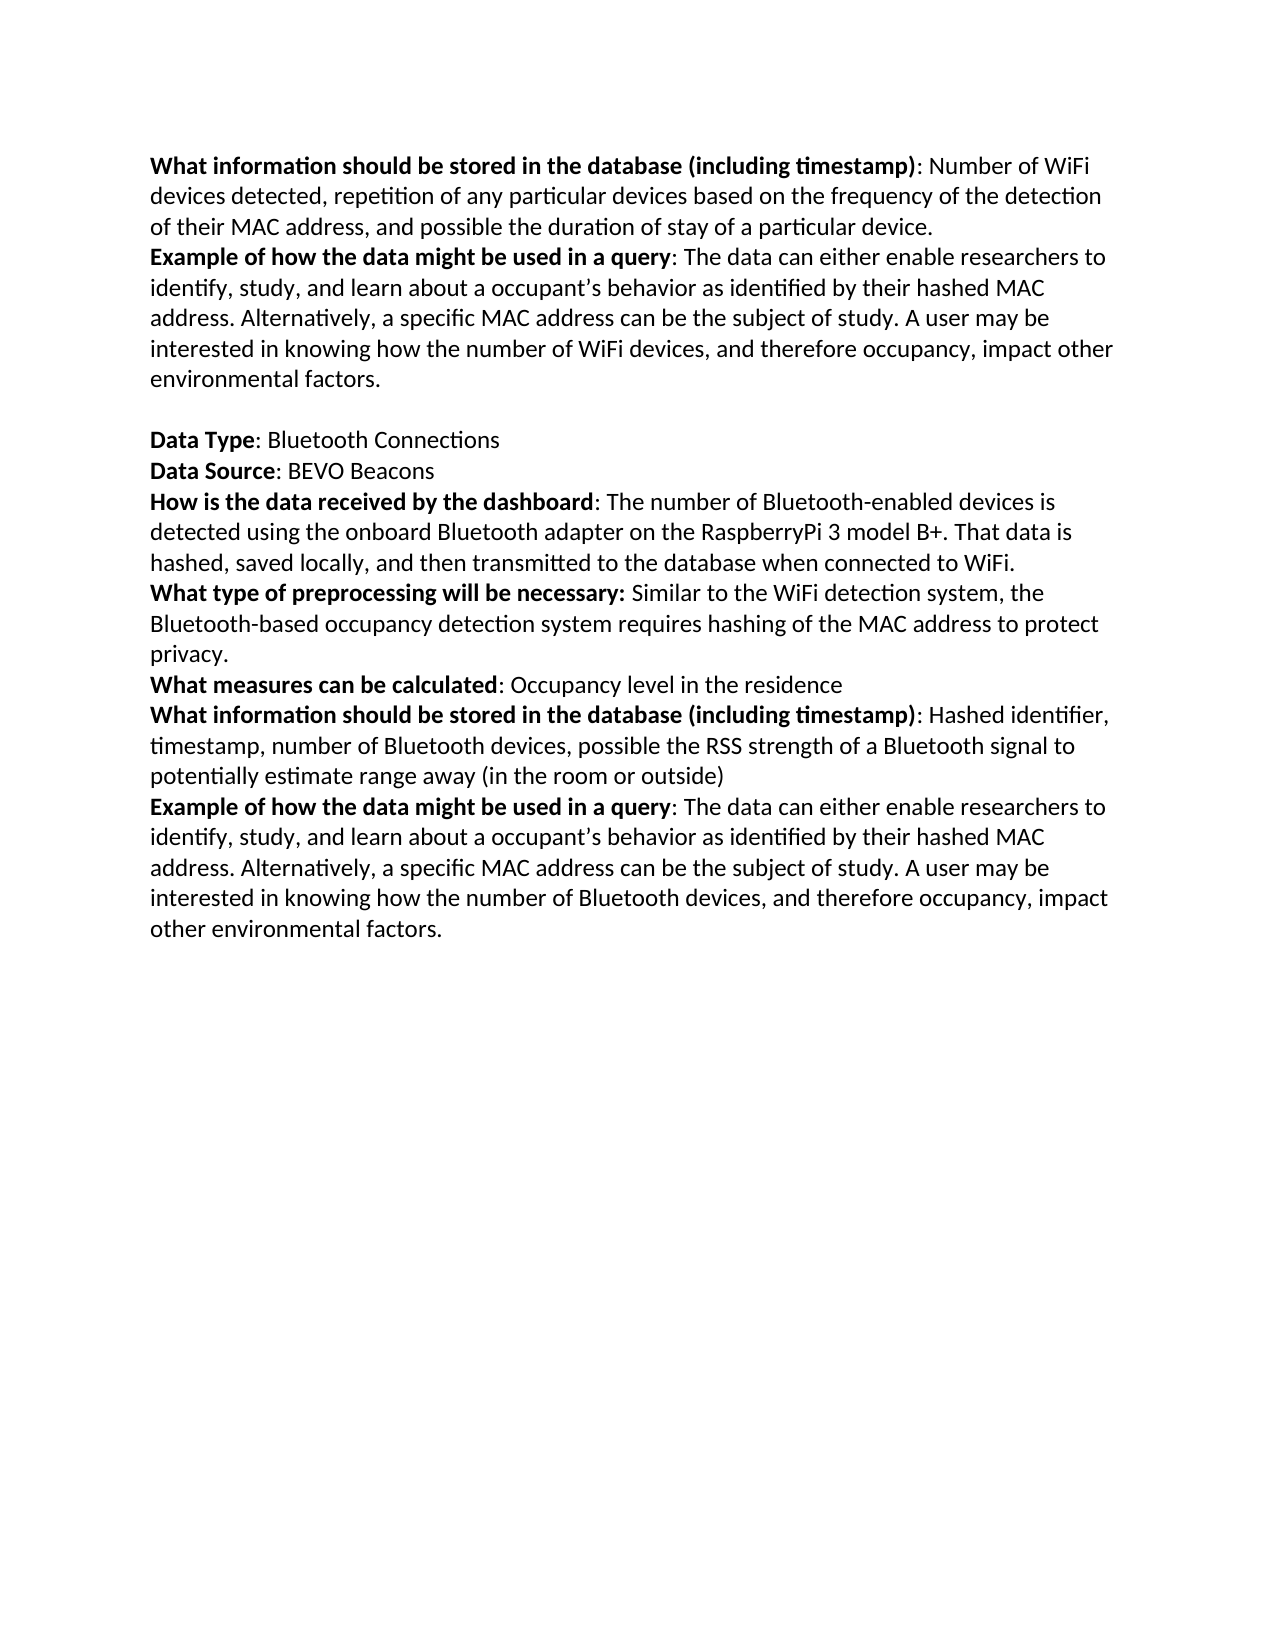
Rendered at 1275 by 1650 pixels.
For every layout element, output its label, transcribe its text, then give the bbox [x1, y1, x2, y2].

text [150, 150, 1125, 394]
text Data Type: Bluetooth Connections Data Source: BEVO Beacons How is the data received by the dashboard: The number of Bluetooth-enabled devices is detected using the onboard Bluetooth adapter on the RaspberryPi 3 model B+. That data is hashed, saved locally, and then transmitted to the database when connected to WiFi. [150, 425, 1125, 577]
text What type of preprocessing will be necessary: Similar to the WiFi detection system, the Bluetooth-based occupancy detection system requires hashing of the MAC address to protect privacy. What measures can be calculated: Occupancy level in the residence What information should be stored in the database (including timestamp): Hashed identifier, timestamp, number of Bluetooth devices, possible the RSS strength of a Bluetooth signal to potentially estimate range away (in the room or outside) Example of how the data might be used in a query: The data can either enable researchers to identify, study, and learn about a occupant’s behavior as identified by their hashed MAC address. Alternatively, a specific MAC address can be the subject of study. A user may be interested in knowing how the number of Bluetooth devices, and therefore occupancy, impact other environmental factors. [150, 577, 1125, 943]
